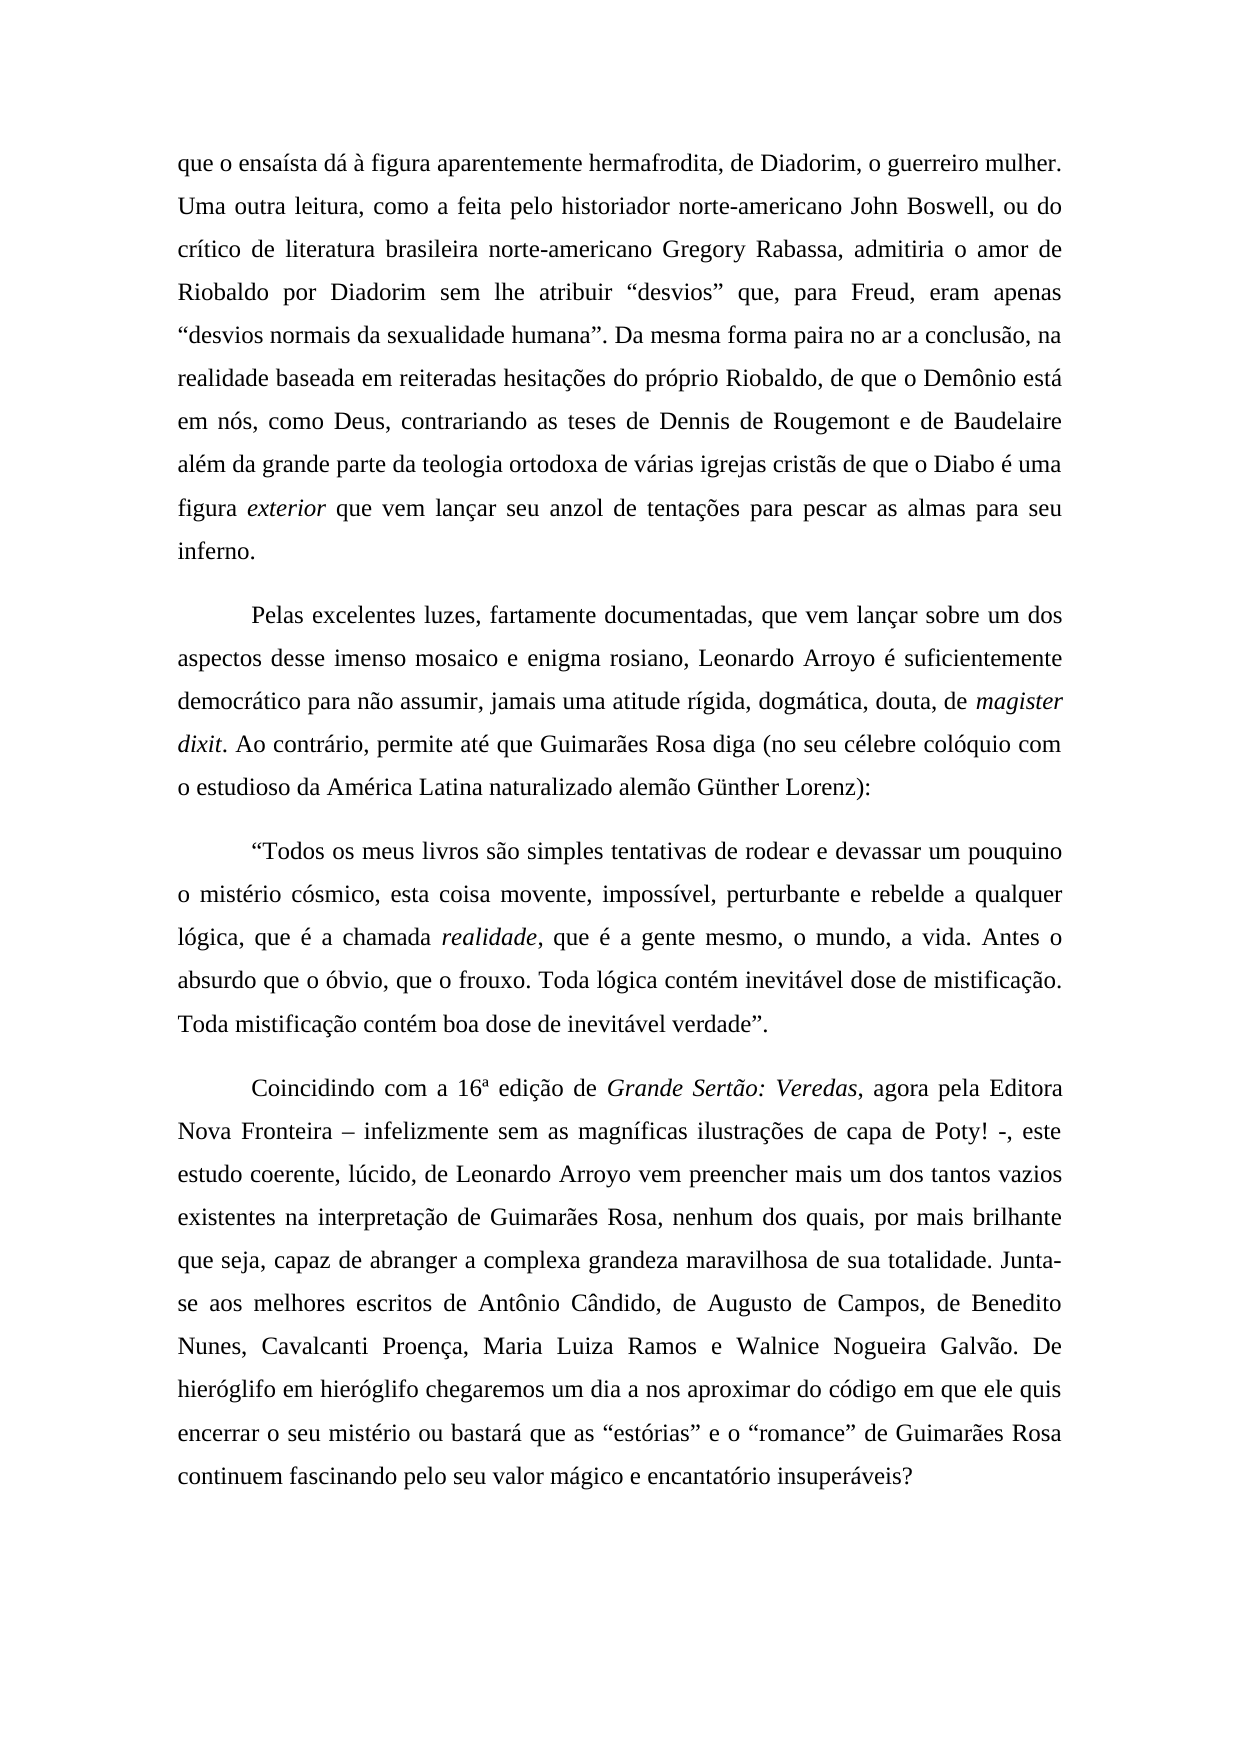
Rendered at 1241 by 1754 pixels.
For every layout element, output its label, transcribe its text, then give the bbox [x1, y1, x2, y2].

text Pelas excelentes luzes, fartamente documentadas, que vem lançar sobre um dos aspectos desse imenso mosaico e enigma rosiano, Leonardo Arroyo é suficientemente democrático para não assumir, jamais uma atitude rígida, dogmática, douta, de magister dixit. Ao contrário, permite até que Guimarães Rosa diga (no seu célebre colóquio com o estudioso da América Latina naturalizado alemão Günther Lorenz): [177, 600, 1063, 801]
text Coincidindo com a 16ª edição de Grande Sertão: Veredas, agora pela Editora Nova Fronteira – infelizmente sem as magníficas ilustrações de capa de Poty! -, este estudo coerente, lúcido, de Leonardo Arroyo vem preencher mais um dos tantos vazios existentes na interpretação de Guimarães Rosa, nenhum dos quais, por mais brilhante que seja, capaz de abranger a complexa grandeza maravilhosa de sua totalidade. Junta-se aos melhores escritos de Antônio Cândido, de Augusto de Campos, de Benedito Nunes, Cavalcanti Proença, Maria Luiza Ramos e Walnice Nogueira Galvão. De hieróglifo em hieróglifo chegaremos um dia a nos aproximar do código em que ele quis encerrar o seu mistério ou bastará que as “estórias” e o “romance” de Guimarães Rosa continuem fascinando pelo seu valor mágico e encantatório insuperáveis? [177, 1073, 1063, 1489]
text “Todos os meus livros são simples tentativas de rodear e devassar um pouquino o mistério cósmico, esta coisa movente, impossível, perturbante e rebelde a qualquer lógica, que é a chamada realidade, que é a gente mesmo, o mundo, a vida. Antes o absurdo que o óbvio, que o frouxo. Toda lógica contém inevitável dose de mistificação. Toda mistificação contém boa dose de inevitável verdade”. [177, 836, 1063, 1037]
